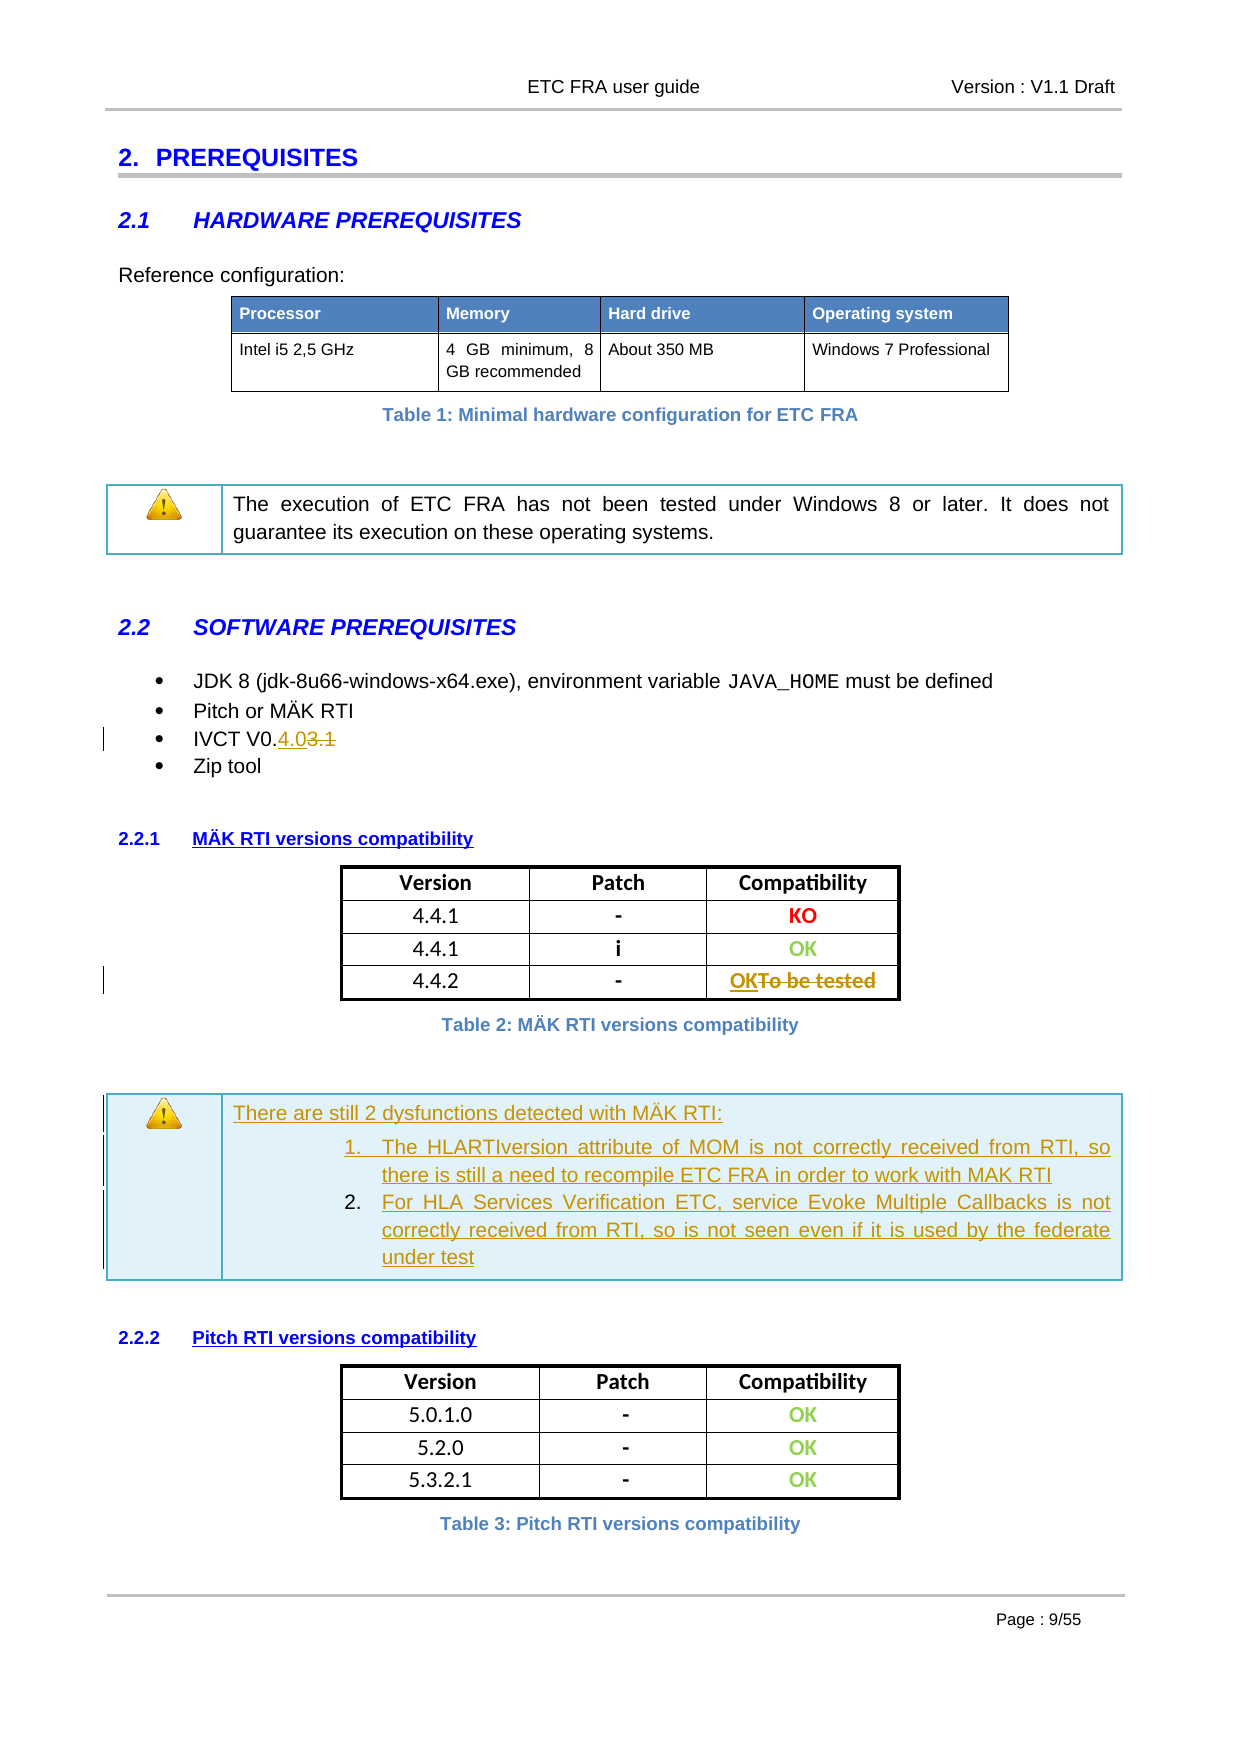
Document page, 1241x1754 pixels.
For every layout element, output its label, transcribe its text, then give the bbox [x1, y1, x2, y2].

table_cell OK [707, 1465, 897, 1497]
subtitle Prerequisites [118, 142, 1122, 173]
list Pitch or MÄK RTI [156, 699, 1122, 723]
table_cell 4.4.1 [343, 901, 529, 933]
table_header Operating system [805, 297, 1008, 332]
table_cell KO [707, 901, 897, 933]
table_cell OK [707, 1433, 897, 1464]
picture [146, 485, 183, 523]
table_cell 5.2.0 [343, 1433, 539, 1464]
table_header Memory [439, 297, 600, 332]
text Table 2: MÄK RTI versions compatibility [118, 1013, 1122, 1035]
list IVCT V0. [156, 727, 1122, 751]
list Zip tool [156, 754, 1122, 778]
text Reference configuration: [118, 262, 1122, 286]
table_cell Intel i5 2,5 GHz [232, 334, 438, 391]
table_cell - [540, 1465, 706, 1497]
table_cell 5.0.1.0 [343, 1400, 539, 1432]
table_cell OK [707, 934, 897, 965]
table_header The execution of ETC FRA has not been tested under Windows 8 or later. It does not guarantee its execution on these operating systems. [223, 486, 1121, 553]
table_header [108, 486, 221, 553]
table_header Version [343, 869, 529, 900]
table_cell - [540, 1400, 706, 1432]
table_cell - [530, 901, 706, 933]
subtitle Pitch RTI versions compatibility [118, 1327, 1122, 1348]
table_cell Windows 7 Professional [805, 334, 1008, 391]
table_header Compatibility [707, 869, 897, 900]
table_header Version [343, 1368, 539, 1399]
table_header Patch [540, 1368, 706, 1399]
table_cell - [540, 1433, 706, 1464]
table_cell 4 GB minimum, 8 GB recommended [439, 334, 600, 391]
table_cell About 350 MB [601, 334, 804, 391]
table_cell i [530, 934, 706, 965]
table_header Hard drive [601, 297, 804, 332]
table_header Patch [530, 869, 706, 900]
table_header Processor [232, 297, 438, 332]
table_cell 4.4.2 [343, 966, 529, 998]
picture [146, 1095, 183, 1132]
table_cell OK [707, 1400, 897, 1432]
subtitle MÄK RTI versions compatibility [118, 828, 1122, 849]
list JDK 8 (jdk-8u66-windows-x64.exe), environment variable JAVA_HOME must be defined [156, 669, 1122, 695]
table_cell - [530, 966, 706, 998]
text Table 3: Pitch RTI versions compatibility [118, 1512, 1122, 1534]
table_cell [707, 966, 897, 998]
subtitle Hardware prerequisites [118, 207, 1122, 234]
table_cell 5.3.2.1 [343, 1465, 539, 1497]
table_header Compatibility [707, 1368, 897, 1399]
table_cell 4.4.1 [343, 934, 529, 965]
text Table 1: Minimal hardware configuration for ETC FRA [118, 404, 1122, 426]
subtitle Software prerequisites [118, 614, 1122, 640]
